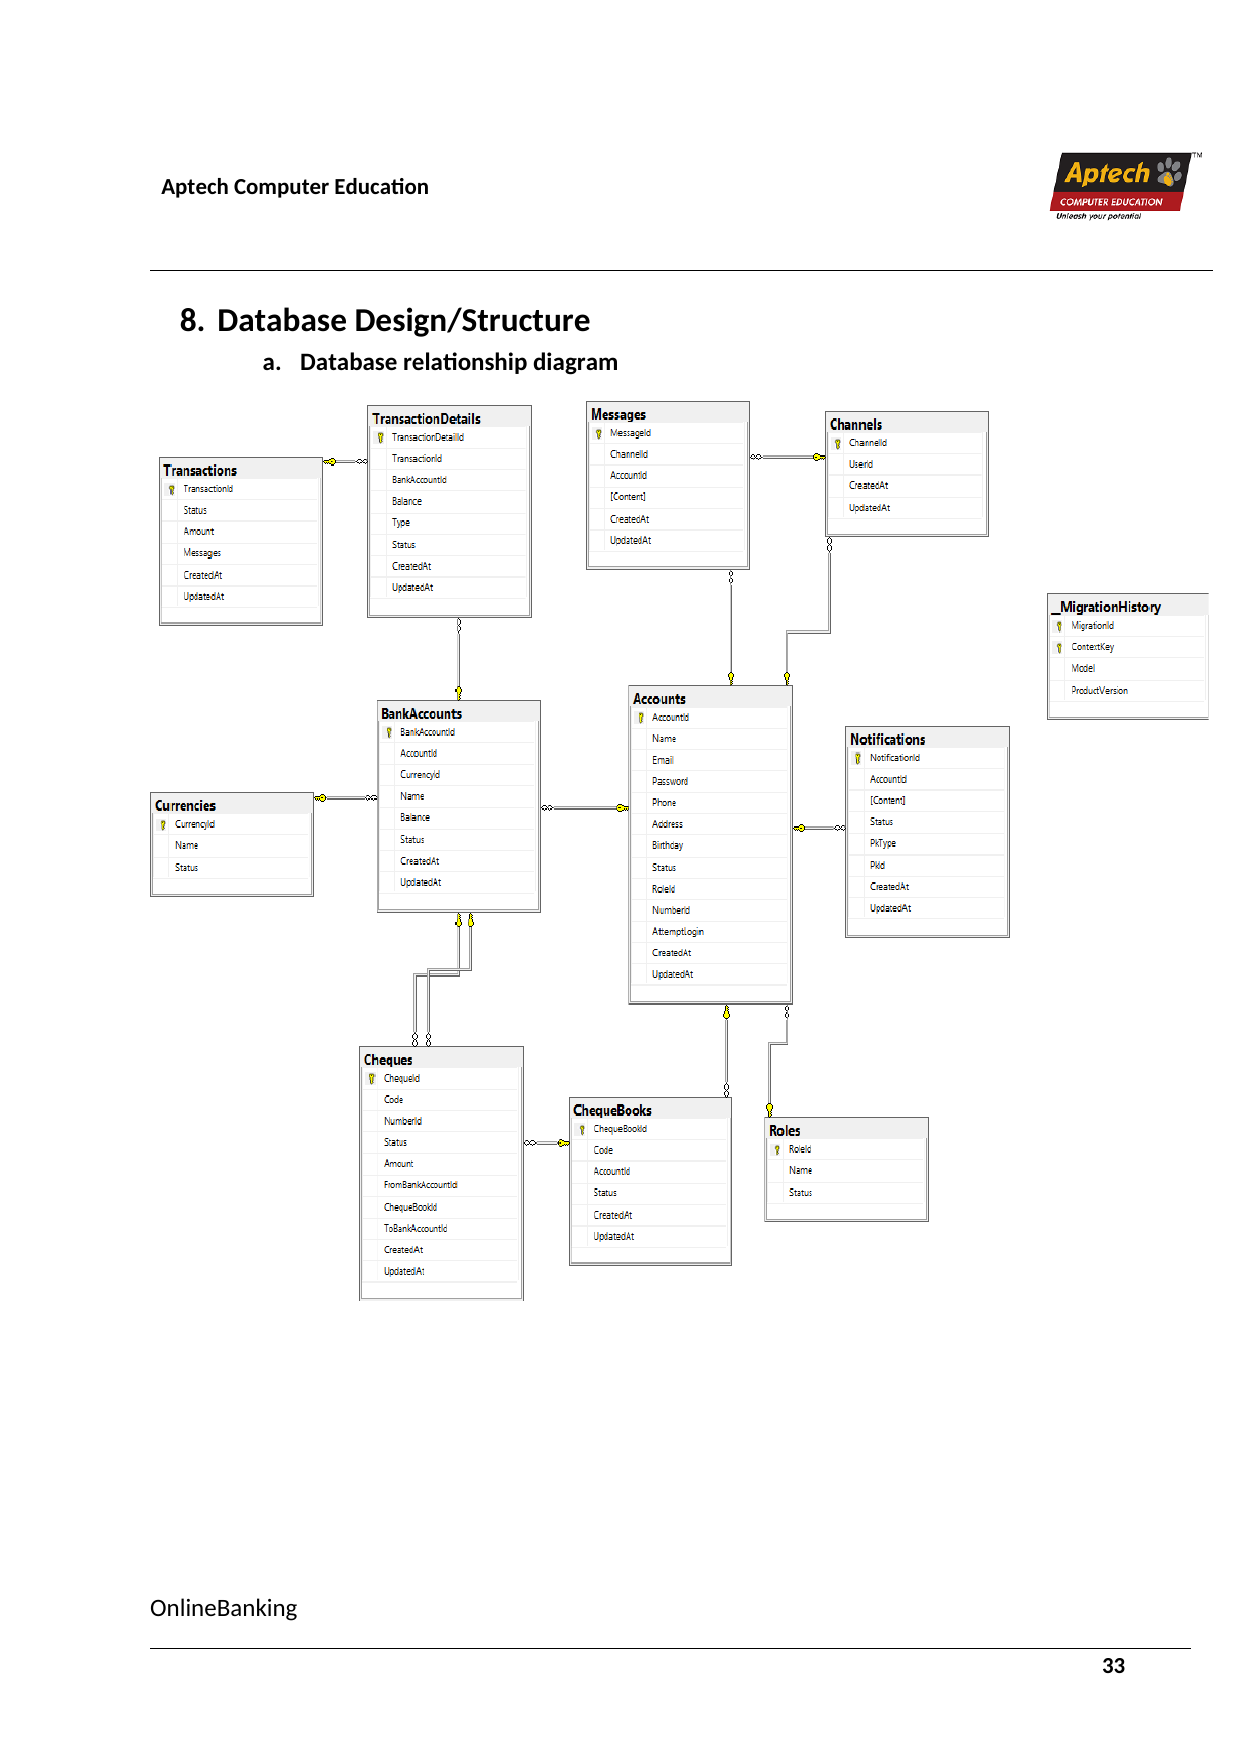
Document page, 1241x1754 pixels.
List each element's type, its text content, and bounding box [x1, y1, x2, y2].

picture [150, 401, 1209, 1301]
list Database Design/Structure [179, 299, 1191, 340]
list Database relationship diagram [262, 346, 1191, 377]
picture [1048, 152, 1202, 221]
